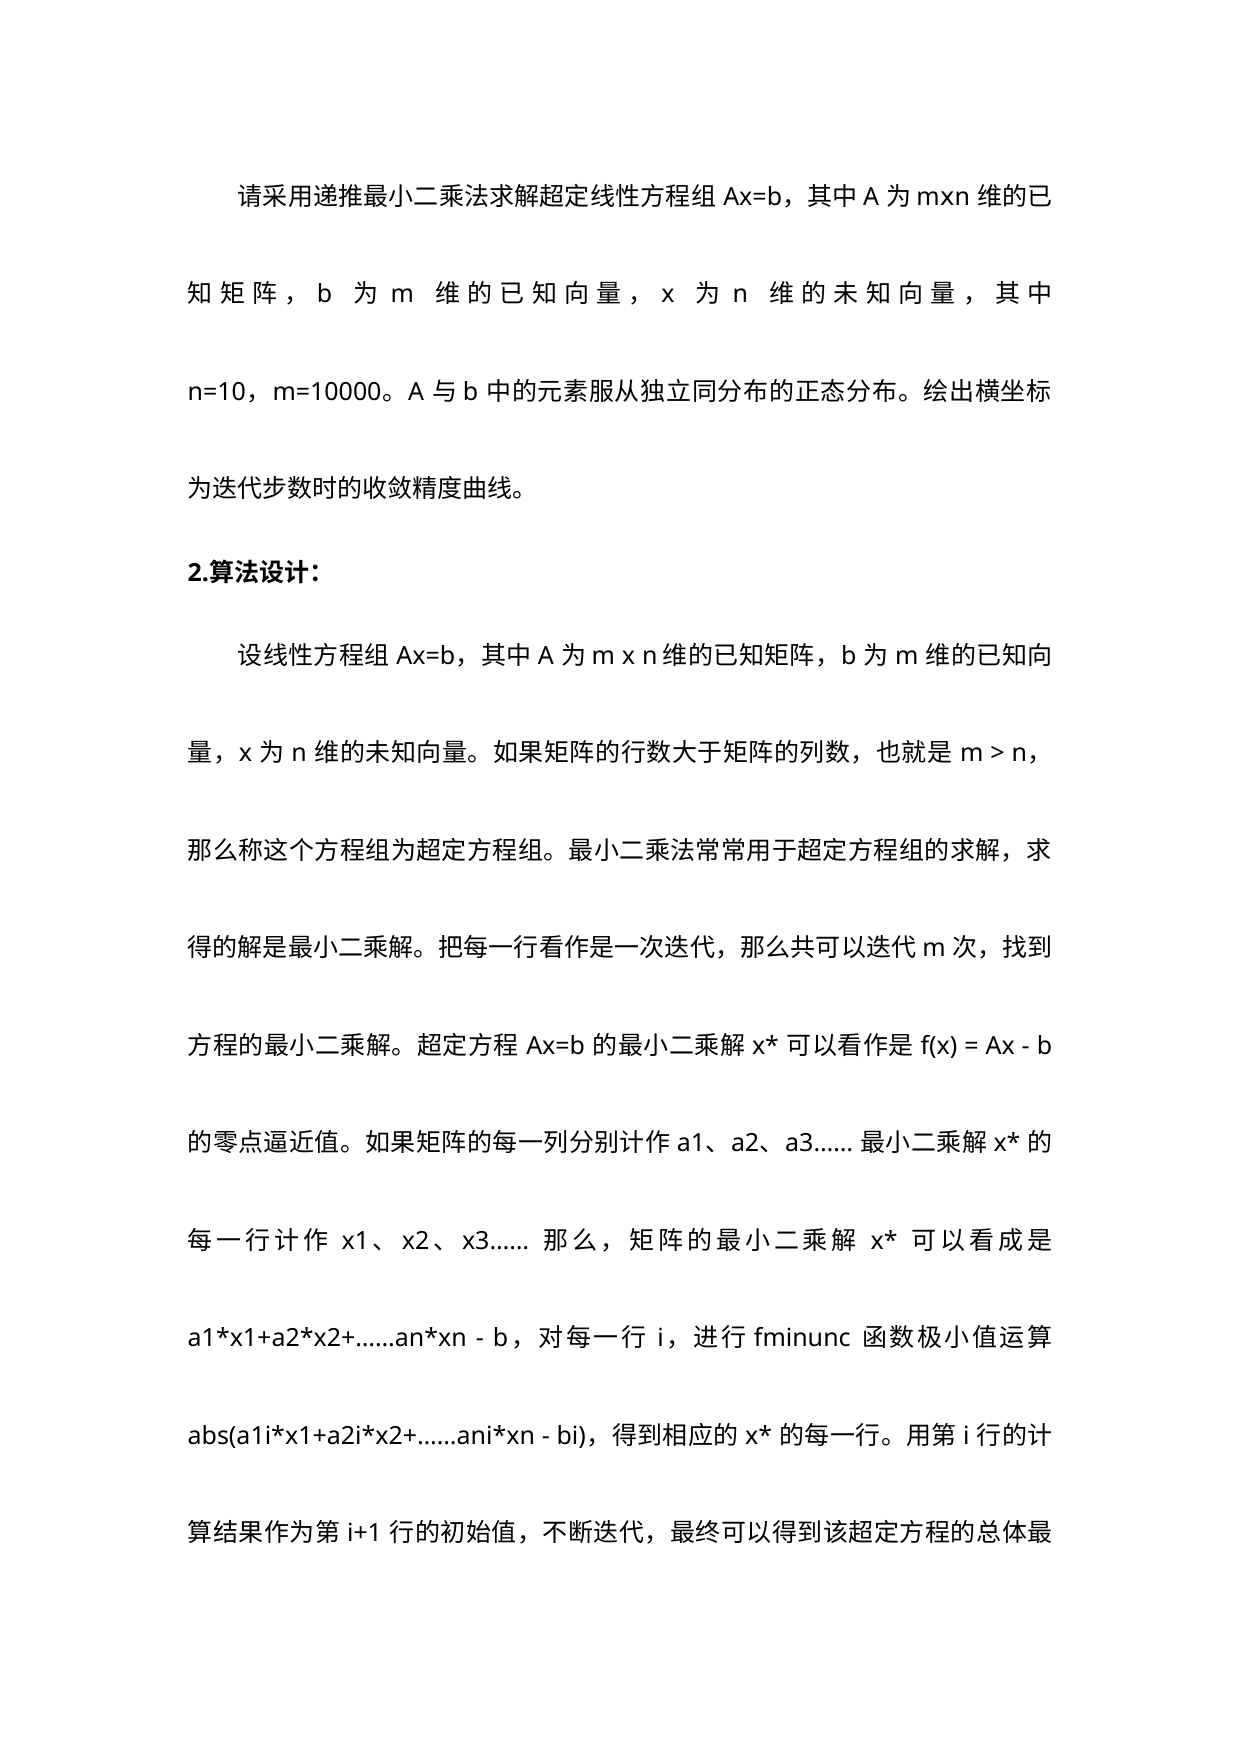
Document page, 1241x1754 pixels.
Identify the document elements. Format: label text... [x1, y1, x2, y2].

text 2.算法设计： [187, 538, 1053, 603]
text 请采用递推最小二乘法求解超定线性方程组Ax=b，其中A 为mⅹn 维的已知矩阵，b 为m 维的已知向量，x 为n 维的未知向量，其中n=10，m=10000。A 与b 中的元素服从独立同分布的正态分布。绘出横坐标为迭代步数时的收敛精度曲线。 [187, 162, 1053, 519]
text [187, 621, 1053, 1563]
